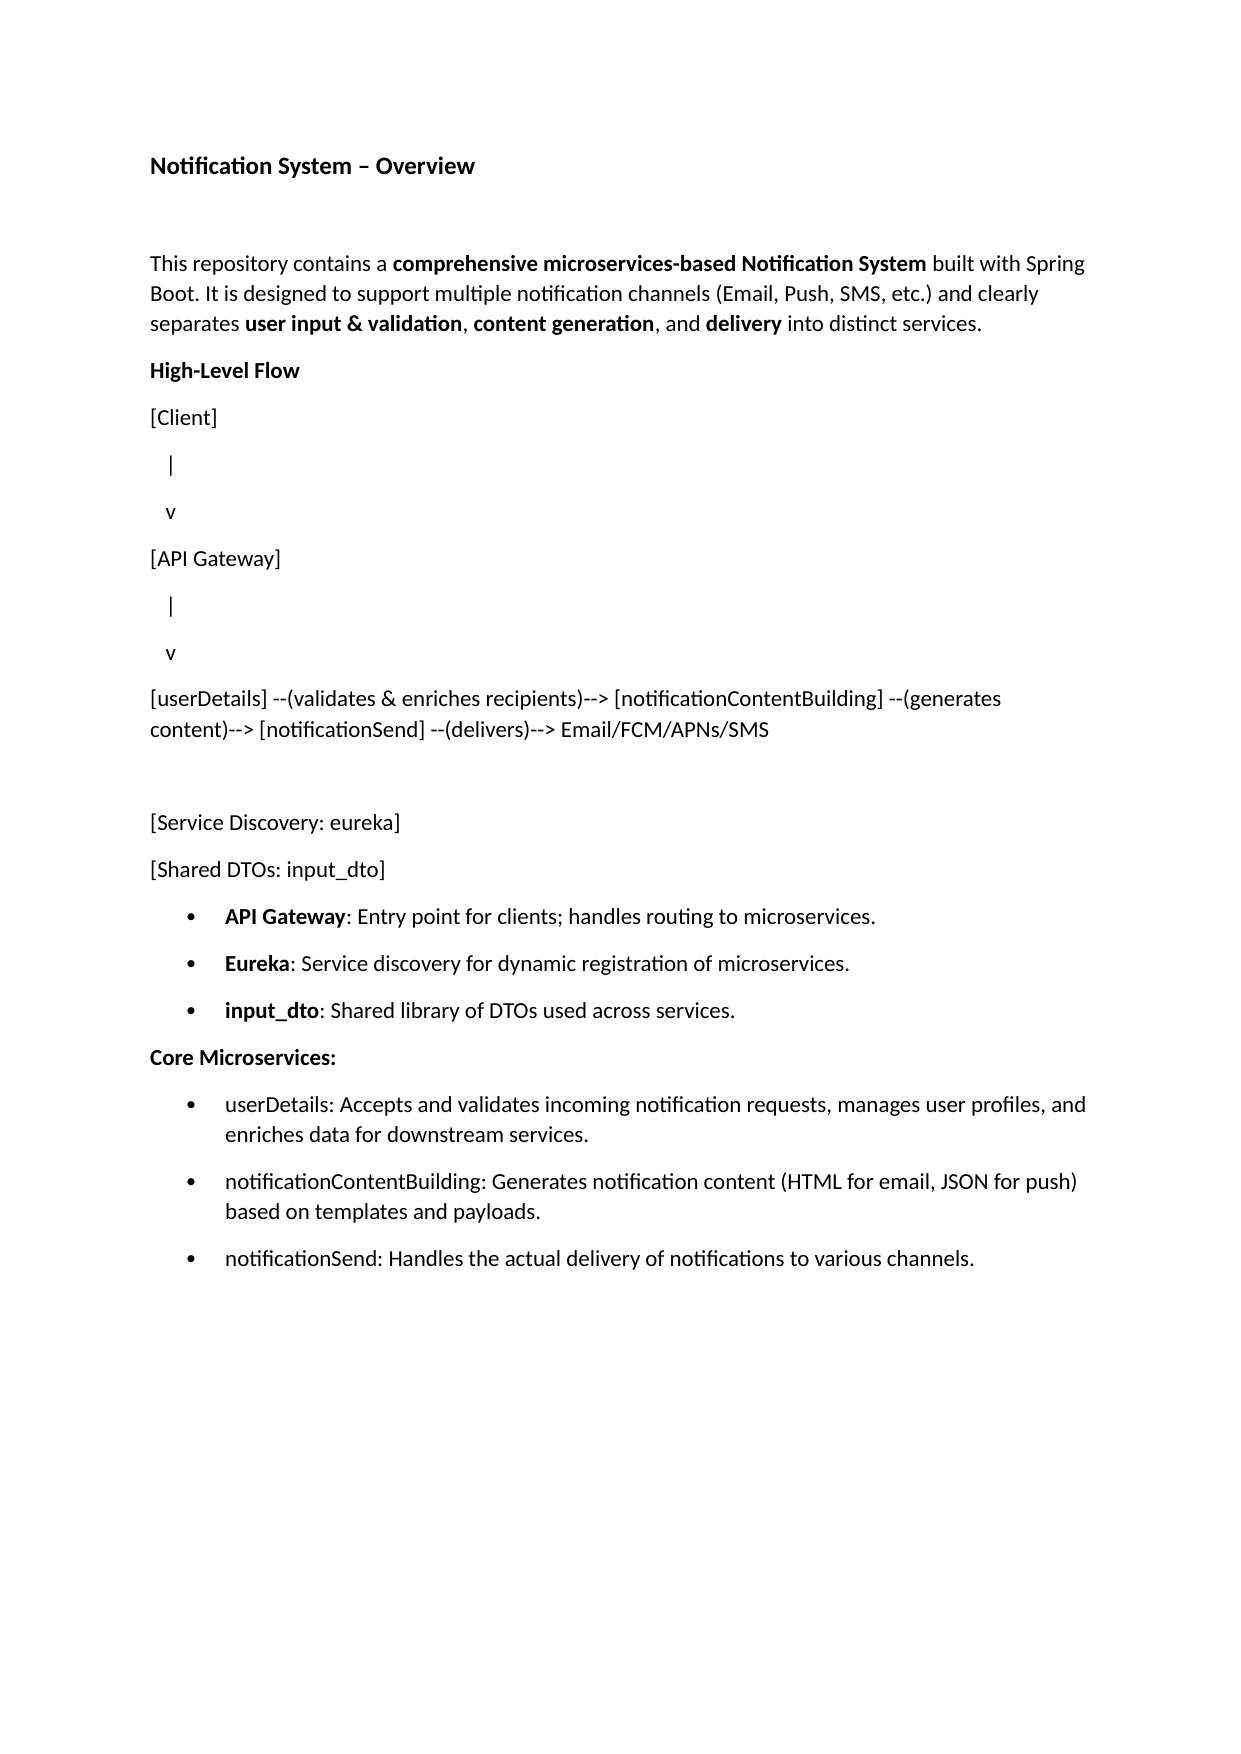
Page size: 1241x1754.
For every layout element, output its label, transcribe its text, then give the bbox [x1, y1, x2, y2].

text [API Gateway] [150, 544, 1090, 572]
list userDetails: Accepts and validates incoming notification requests, manages user profiles, and enriches data for downstream services. [187, 1090, 1090, 1148]
text v [150, 497, 1090, 525]
text [Client] [150, 403, 1090, 431]
text Core Microservices: [150, 1043, 1090, 1071]
list API Gateway: Entry point for clients; handles routing to microservices. [187, 902, 1090, 930]
list input_dto: Shared library of DTOs used across services. [187, 996, 1090, 1024]
text High-Level Flow [150, 356, 1090, 384]
text This repository contains a comprehensive microservices-based Notification System built with Spring Boot. It is designed to support multiple notification channels (Email, Push, SMS, etc.) and clearly separates user input & validation, content generation, and delivery into distinct services. [150, 249, 1090, 338]
text [userDetails] --(validates & enriches recipients)--> [notificationContentBuilding] --(generates content)--> [notificationSend] --(delivers)--> Email/FCM/APNs/SMS [150, 684, 1090, 743]
list Eureka: Service discovery for dynamic registration of microservices. [187, 949, 1090, 977]
list notificationContentBuilding: Generates notification content (HTML for email, JSON for push) based on templates and payloads. [187, 1167, 1090, 1225]
text [Service Discovery: eureka] [150, 808, 1090, 837]
text | [150, 450, 1090, 478]
text | [150, 591, 1090, 619]
text v [150, 638, 1090, 666]
text Notification System – Overview [150, 150, 1090, 181]
text [Shared DTOs: input_dto] [150, 855, 1090, 883]
list notificationSend: Handles the actual delivery of notifications to various channels. [187, 1244, 1090, 1272]
